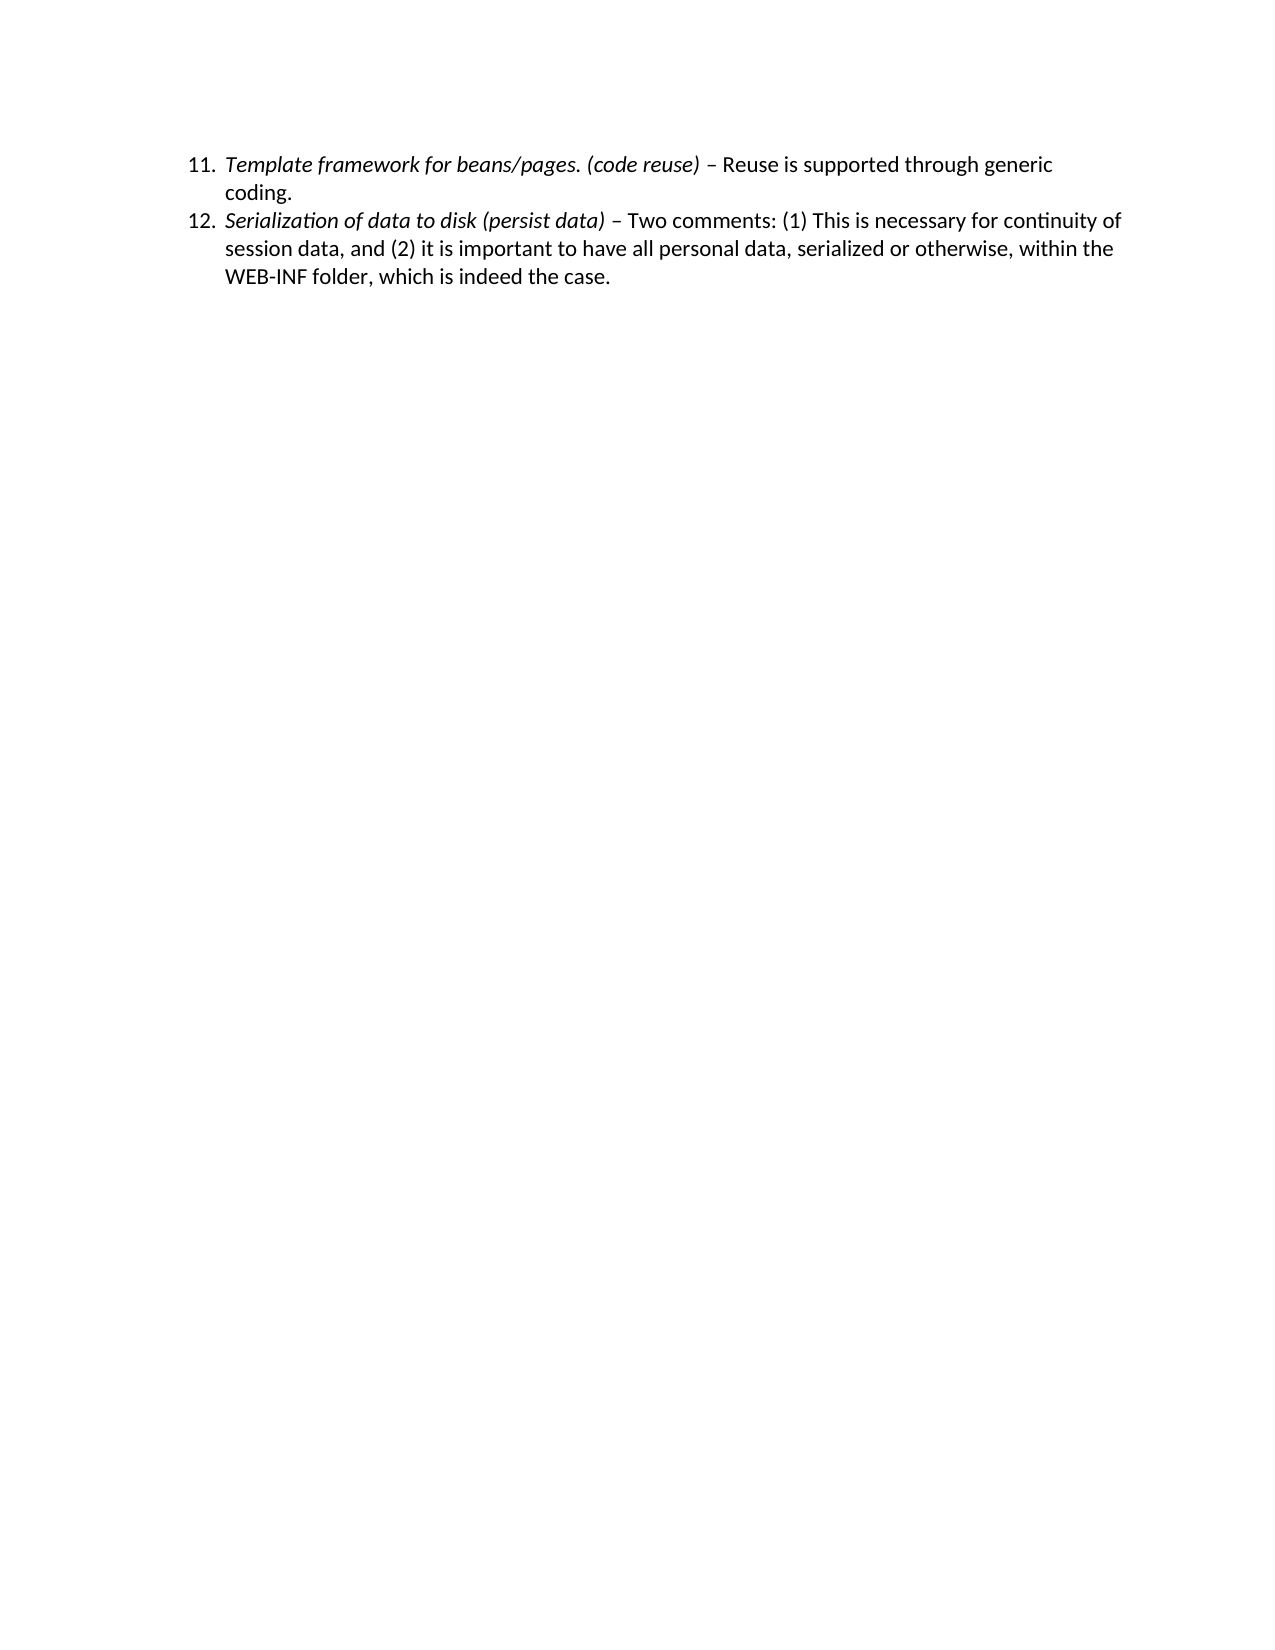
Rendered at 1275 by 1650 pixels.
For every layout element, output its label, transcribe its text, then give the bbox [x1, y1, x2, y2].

list Serialization of data to disk (persist data) – Two comments: (1) This is necessary for continuity of session data, and (2) it is important to have all personal data, serialized or otherwise, within the WEB-INF folder, which is indeed the case. [187, 206, 1125, 290]
list Template framework for beans/pages. (code reuse) – Reuse is supported through generic coding. [187, 150, 1125, 206]
